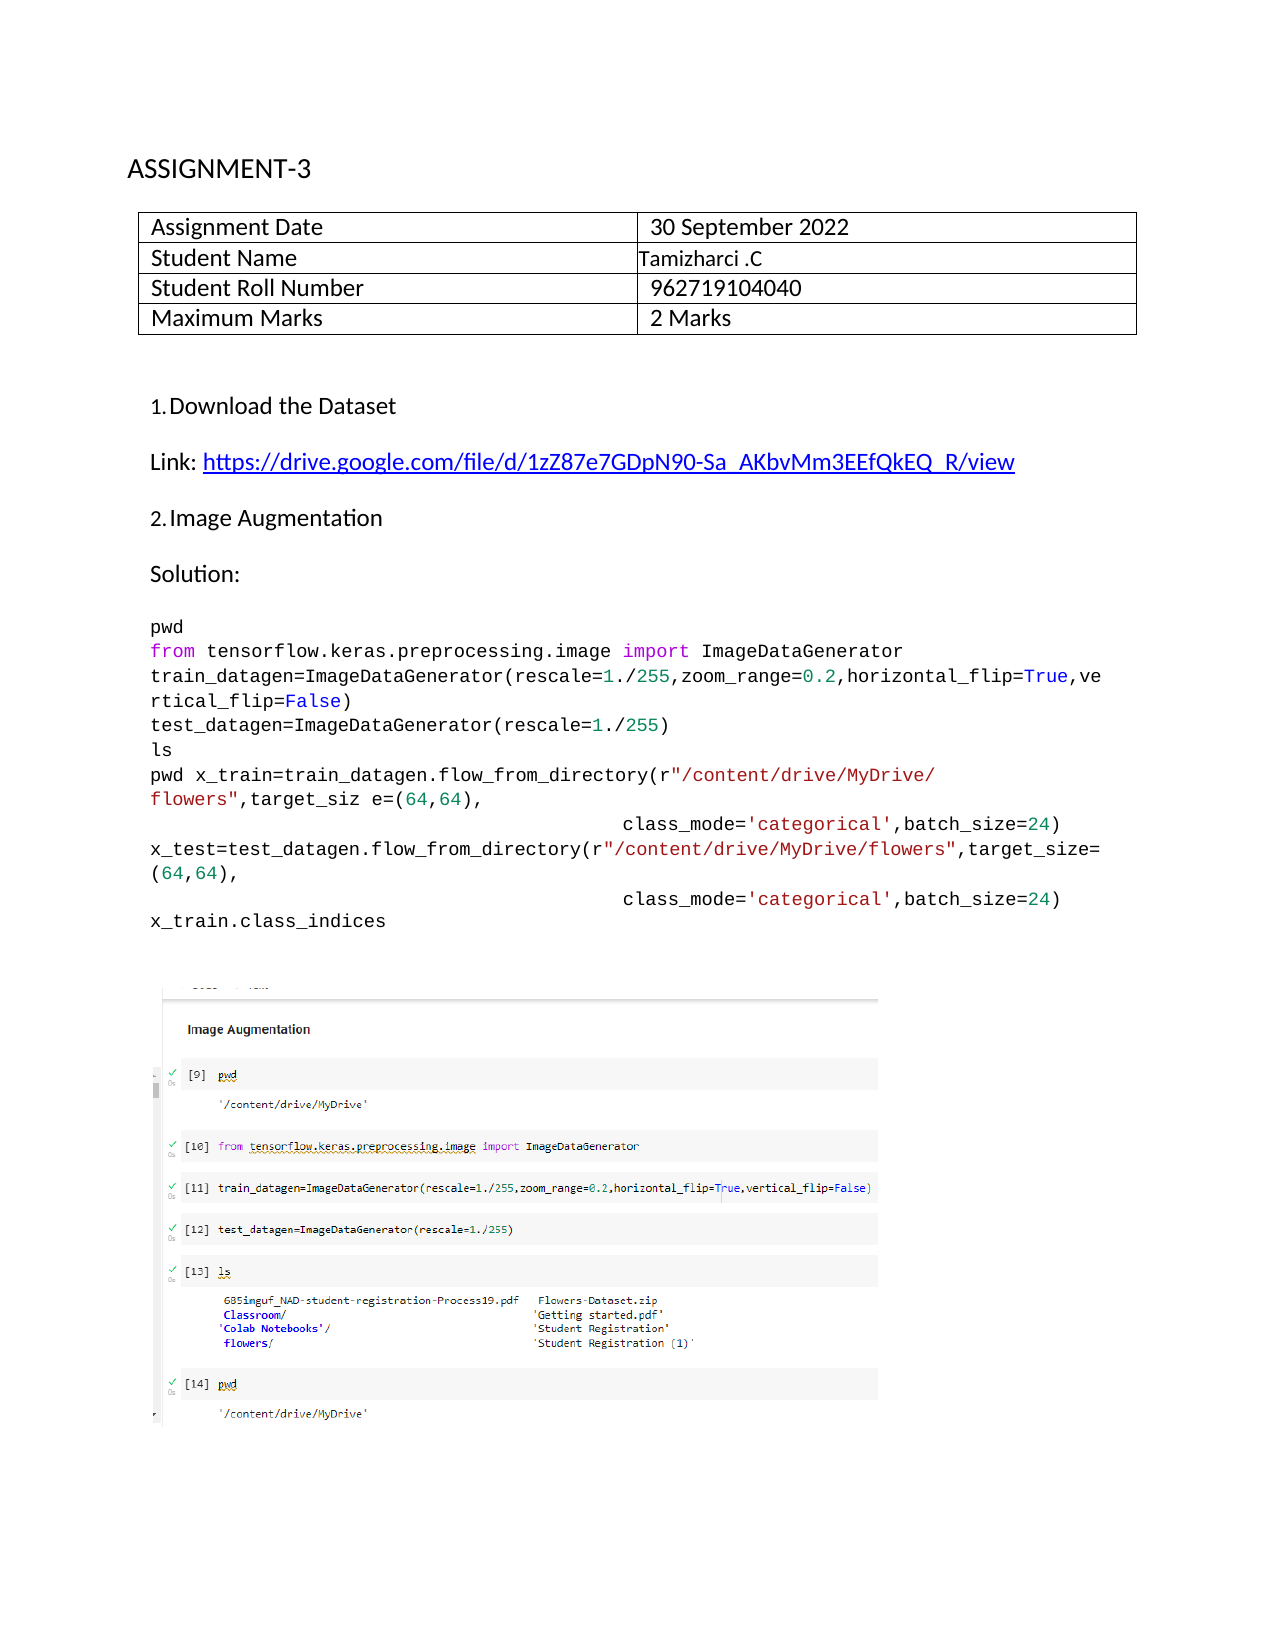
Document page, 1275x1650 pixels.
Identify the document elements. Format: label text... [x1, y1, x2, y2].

table_header Assignment Date [139, 213, 637, 242]
subtitle Image Augmentation Solution: [150, 502, 383, 589]
text pwd x_train=train_datagen.flow_from_directory(r"/content/drive/MyDrive/flowers",target_siz e=(64,64), [150, 766, 1129, 811]
picture [153, 988, 879, 1427]
table_cell Tamizharci .C [638, 243, 1136, 273]
title ASSIGNMENT-3 [127, 150, 1177, 186]
table_cell 2 Marks [638, 304, 1136, 333]
text pwd [150, 617, 1177, 639]
table_cell Student Name [139, 243, 637, 273]
text from tensorflow.keras.preprocessing.image import ImageDataGenerator train_datagen=ImageDataGenerator(rescale=1./255,zoom_range=0.2,horizontal_flip=True,ve rtical_flip=False) [150, 642, 1177, 713]
text class_mode='categorical',batch_size=24) [623, 888, 1177, 910]
text class_mode='categorical',batch_size=24) x_test=test_datagen.flow_from_directory(r"/content/drive/MyDrive/flowers",target_size= (64,64), [150, 815, 1177, 885]
table_cell 962719104040 [638, 274, 1136, 303]
table_cell Maximum Marks [139, 304, 637, 333]
subtitle Download the Dataset [150, 390, 1177, 421]
table_header 30 September 2022 [638, 213, 1136, 242]
table_cell Student Roll Number [139, 274, 637, 303]
text Link: https://drive.google.com/file/d/1zZ87e7GDpN90-Sa_AKbvMm3EEfQkEQ_R/view [150, 446, 1177, 477]
text x_train.class_indices [150, 911, 1177, 933]
text test_datagen=ImageDataGenerator(rescale=1./255) ls [150, 716, 689, 762]
